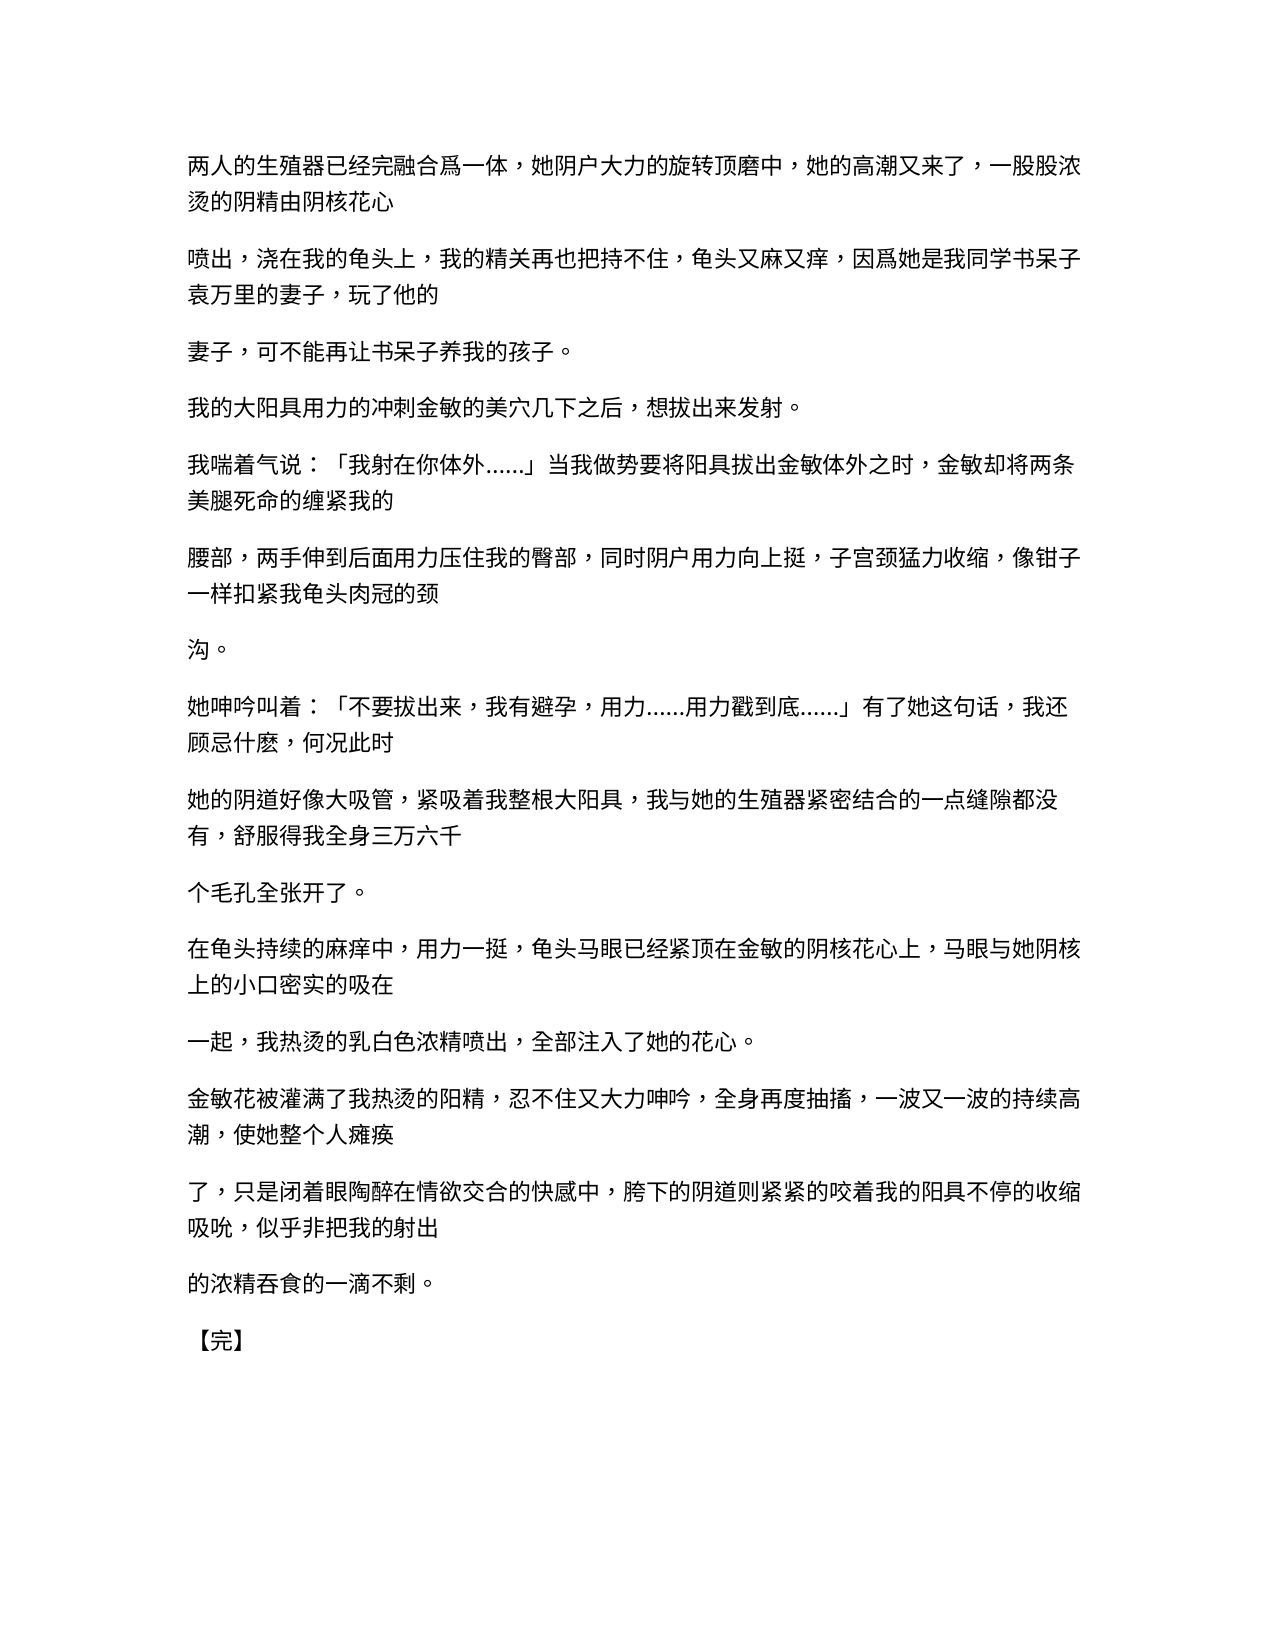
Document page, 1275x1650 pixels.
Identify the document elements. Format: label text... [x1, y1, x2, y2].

text 我喘着气说：「我射在你体外……」当我做势要将阳具拔出金敏体外之时，金敏却将两条美腿死命的缠紧我的 [187, 449, 1087, 516]
text 沟。 [187, 634, 1087, 666]
text 两人的生殖器已经完融合爲一体，她阴户大力的旋转顶磨中，她的高潮又来了，一股股浓烫的阴精由阴核花心 [187, 150, 1087, 217]
text 喷出，浇在我的龟头上，我的精关再也把持不住，龟头又麻又痒，因爲她是我同学书呆子袁万里的妻子，玩了他的 [187, 243, 1087, 310]
text 我的大阳具用力的冲刺金敏的美穴几下之后，想拔出来发射。 [187, 392, 1087, 423]
text 一起，我热烫的乳白色浓精喷出，全部注入了她的花心。 [187, 1026, 1087, 1057]
text 【完】 [187, 1325, 1087, 1356]
text 金敏花被灌满了我热烫的阳精，忍不住又大力呻吟，全身再度抽搐，一波又一波的持续高潮，使她整个人瘫痪 [187, 1083, 1087, 1150]
text 在龟头持续的麻痒中，用力一挺，龟头马眼已经紧顶在金敏的阴核花心上，马眼与她阴核上的小口密实的吸在 [187, 933, 1087, 1001]
text 的浓精吞食的一滴不剩。 [187, 1268, 1087, 1299]
text 妻子，可不能再让书呆子养我的孩子。 [187, 335, 1087, 367]
text 腰部，两手伸到后面用力压住我的臀部，同时阴户用力向上挺，子宫颈猛力收缩，像钳子一样扣紧我龟头肉冠的颈 [187, 542, 1087, 609]
text 了，只是闭着眼陶醉在情欲交合的快感中，胯下的阴道则紧紧的咬着我的阳具不停的收缩吸吮，似乎非把我的射出 [187, 1176, 1087, 1243]
text 个毛孔全张开了。 [187, 877, 1087, 908]
text 她的阴道好像大吸管，紧吸着我整根大阳具，我与她的生殖器紧密结合的一点缝隙都没有，舒服得我全身三万六千 [187, 784, 1087, 851]
text 她呻吟叫着：「不要拔出来，我有避孕，用力……用力戳到底……」有了她这句话，我还顾忌什麽，何况此时 [187, 691, 1087, 758]
